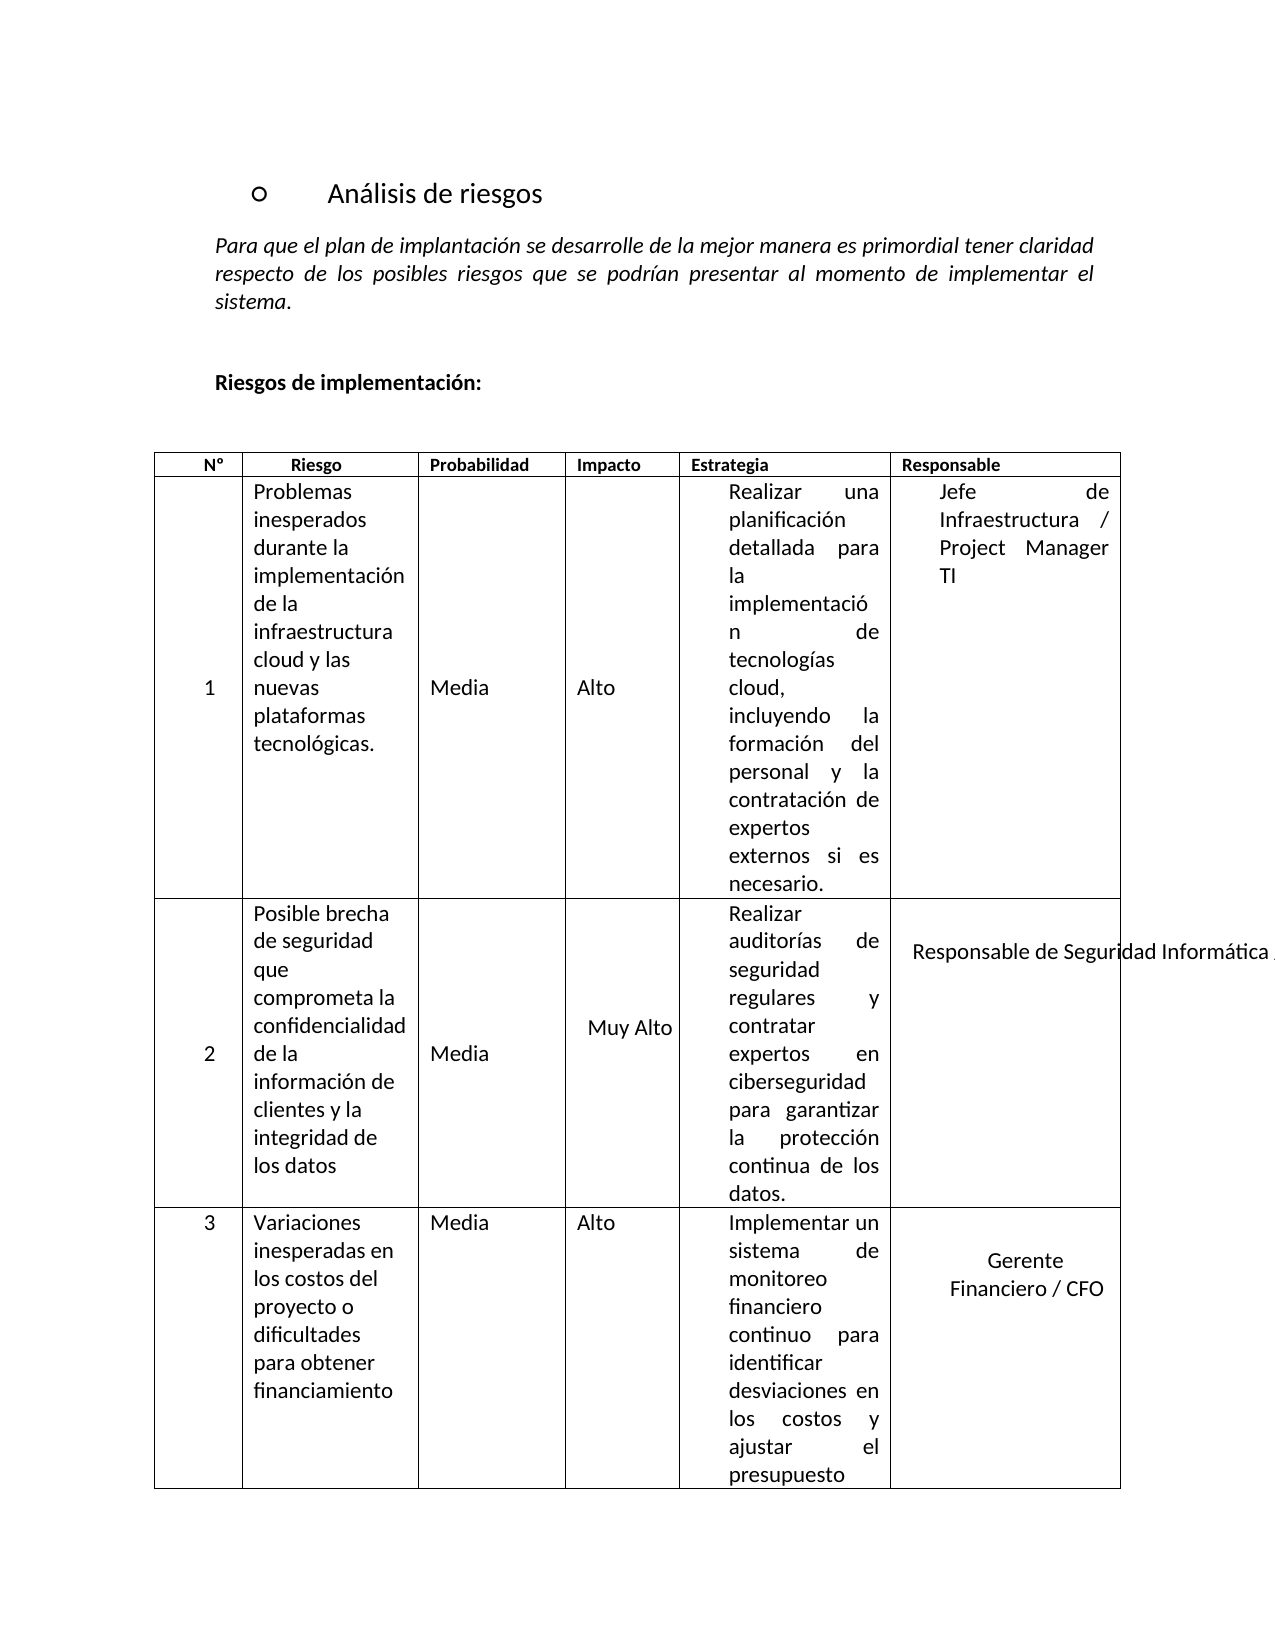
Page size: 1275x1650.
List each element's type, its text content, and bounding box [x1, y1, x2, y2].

table_cell Media [419, 1208, 565, 1488]
table_cell Alto [566, 1208, 679, 1488]
text Riesgos de implementación: [215, 368, 1098, 396]
table_cell Media [419, 899, 565, 1207]
table_header Probabilidad [419, 453, 565, 476]
table_cell [566, 899, 679, 1207]
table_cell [680, 1208, 890, 1488]
table_header Estrategia [680, 453, 890, 476]
table_header Nº [155, 453, 242, 476]
table_cell Alto [566, 477, 679, 898]
table_header Responsable [891, 453, 1120, 476]
table_cell 3 [155, 1208, 242, 1488]
table_header Impacto [566, 453, 679, 476]
table_cell [891, 1208, 1120, 1488]
text Para que el plan de implantación se desarrolle de la mejor manera es primordial tener claridad respecto de los posibles riesgos que se podrían presentar al momento de implementar el sistema. [215, 231, 1098, 315]
table_cell Realizar auditorías de seguridad regulares y contratar expertos en ciberseguridad para garantizar la protección continua de los datos. [680, 899, 890, 1207]
table_cell [891, 899, 1120, 1207]
table_header Riesgo [243, 453, 418, 476]
table_cell 2 [155, 899, 242, 1207]
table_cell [243, 1208, 418, 1488]
table_cell Media [419, 477, 565, 898]
subtitle Análisis de riesgos [251, 176, 1098, 211]
table_cell 1 [155, 477, 242, 898]
table_cell Problemas inesperados durante la implementación de la infraestructura cloud y las nuevas plataformas tecnológicas. [243, 477, 418, 898]
table_cell Jefe de Infraestructura / Project Manager TI [891, 477, 1120, 898]
table_cell Realizar una planificación detallada para la implementación de tecnologías cloud, incluyendo la formación del personal y la contratación de expertos externos si es necesario. [680, 477, 890, 898]
table_cell Posible brecha de seguridad que comprometa la confidencialidad de la información de clientes y la integridad de los datos [243, 899, 418, 1207]
